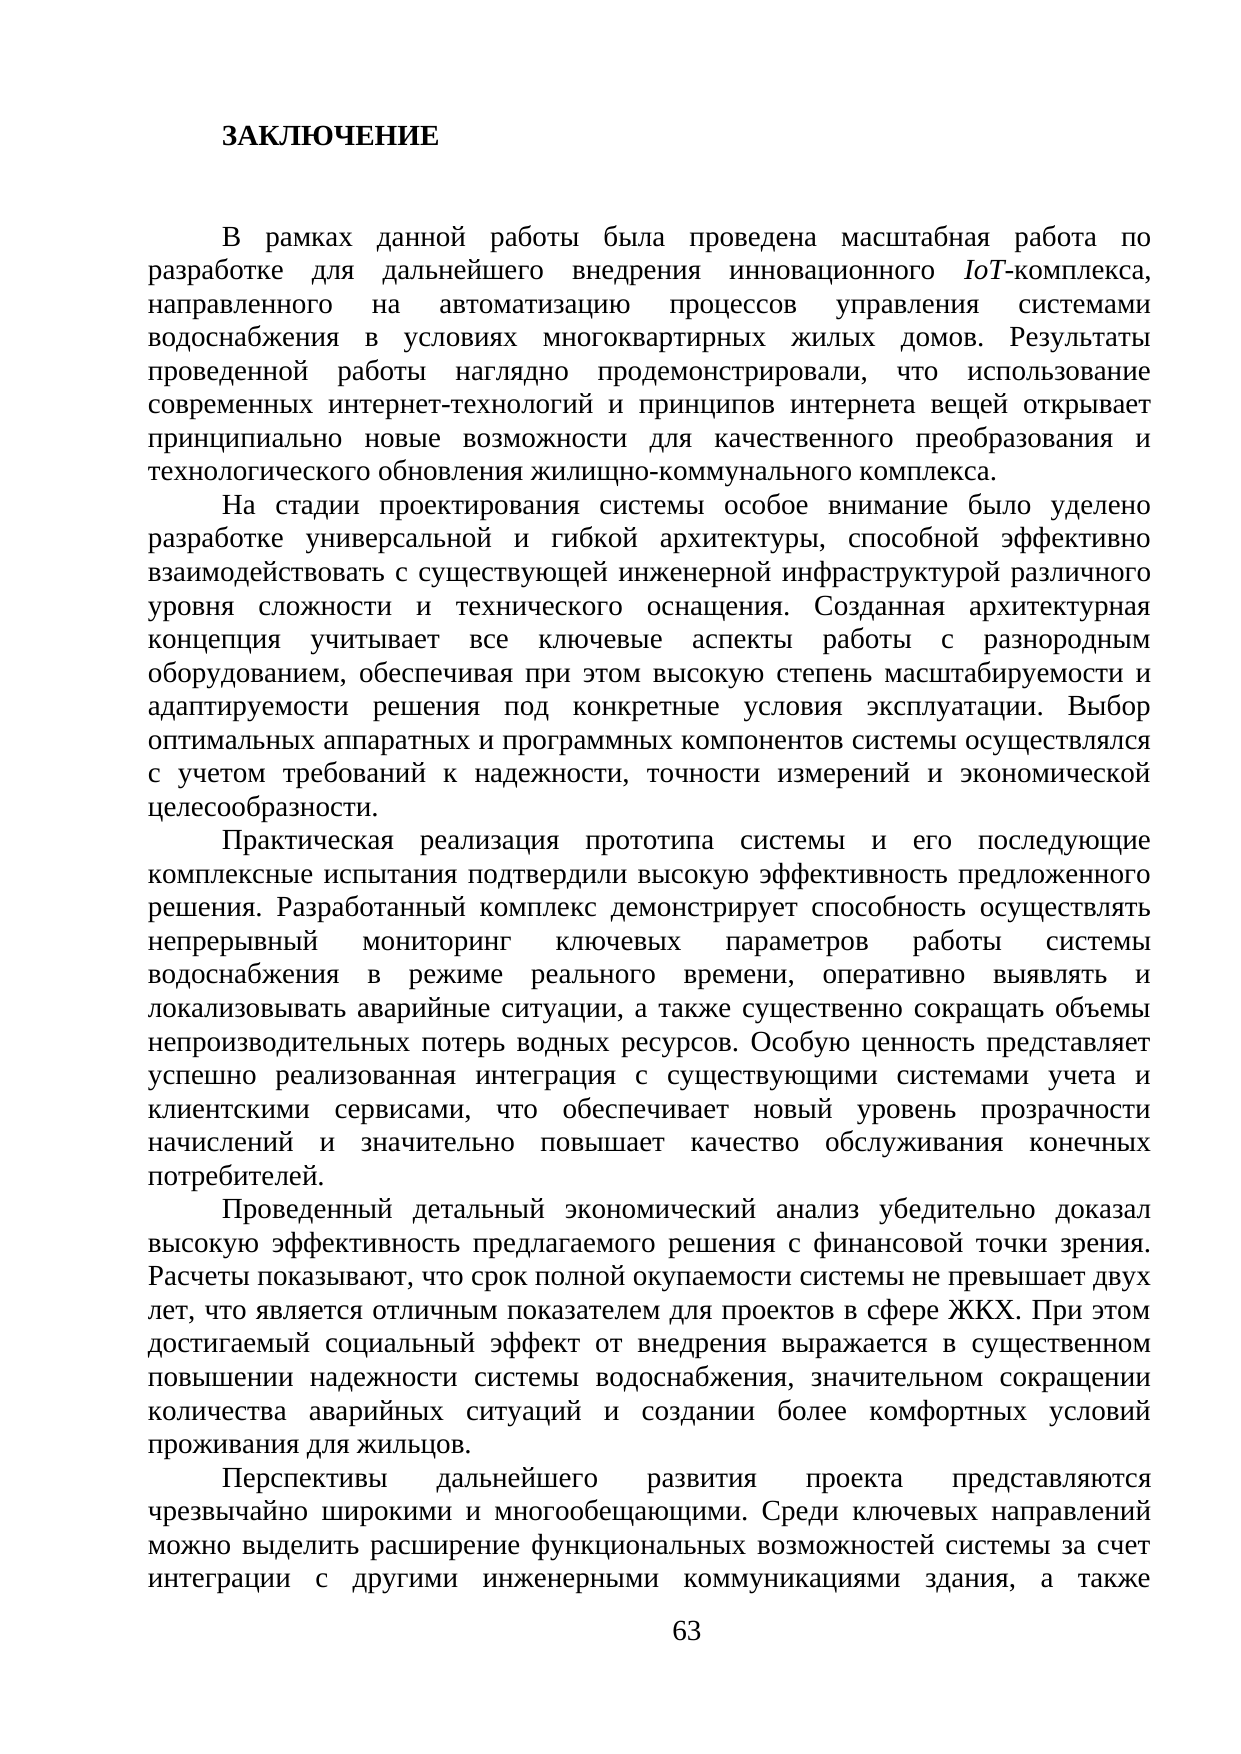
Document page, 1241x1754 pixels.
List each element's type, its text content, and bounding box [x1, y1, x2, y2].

text ЗАКЛЮЧЕНИЕ [148, 118, 1152, 152]
text Практическая реализация прототипа системы и его последующие комплексные испытания подтвердили высокую эффективность предложенного решения. Разработанный комплекс демонстрирует способность осуществлять непрерывный мониторинг ключевых параметров работы системы водоснабжения в режиме реального времени, оперативно выявлять и локализовывать аварийные ситуации, а также существенно сокращать объемы непроизводительных потерь водных ресурсов. Особую ценность представляет успешно реализованная интеграция с существующими системами учета и клиентскими сервисами, что обеспечивает новый уровень прозрачности начислений и значительно повышает качество обслуживания конечных потребителей. [148, 822, 1152, 1191]
text На стадии проектирования системы особое внимание было уделено разработке универсальной и гибкой архитектуры, способной эффективно взаимодействовать с существующей инженерной инфраструктурой различного уровня сложности и технического оснащения. Созданная архитектурная концепция учитывает все ключевые аспекты работы с разнородным оборудованием, обеспечивая при этом высокую степень масштабируемости и адаптируемости решения под конкретные условия эксплуатации. Выбор оптимальных аппаратных и программных компонентов системы осуществлялся с учетом требований к надежности, точности измерений и экономической целесообразности. [148, 487, 1152, 822]
text В рамках данной работы была проведена масштабная работа по разработке для дальнейшего внедрения инновационного IoT-комплекса, направленного на автоматизацию процессов управления системами водоснабжения в условиях многоквартирных жилых домов. Результаты проведенной работы наглядно продемонстрировали, что использование современных интернет-технологий и принципов интернета вещей открывает принципиально новые возможности для качественного преобразования и технологического обновления жилищно-коммунального комплекса. [148, 219, 1152, 487]
text Проведенный детальный экономический анализ убедительно доказал высокую эффективность предлагаемого решения с финансовой точки зрения. Расчеты показывают, что срок полной окупаемости системы не превышает двух лет, что является отличным показателем для проектов в сфере ЖКХ. При этом достигаемый социальный эффект от внедрения выражается в существенном повышении надежности системы водоснабжения, значительном сокращении количества аварийных ситуаций и создании более комфортных условий проживания для жильцов. [148, 1191, 1152, 1460]
